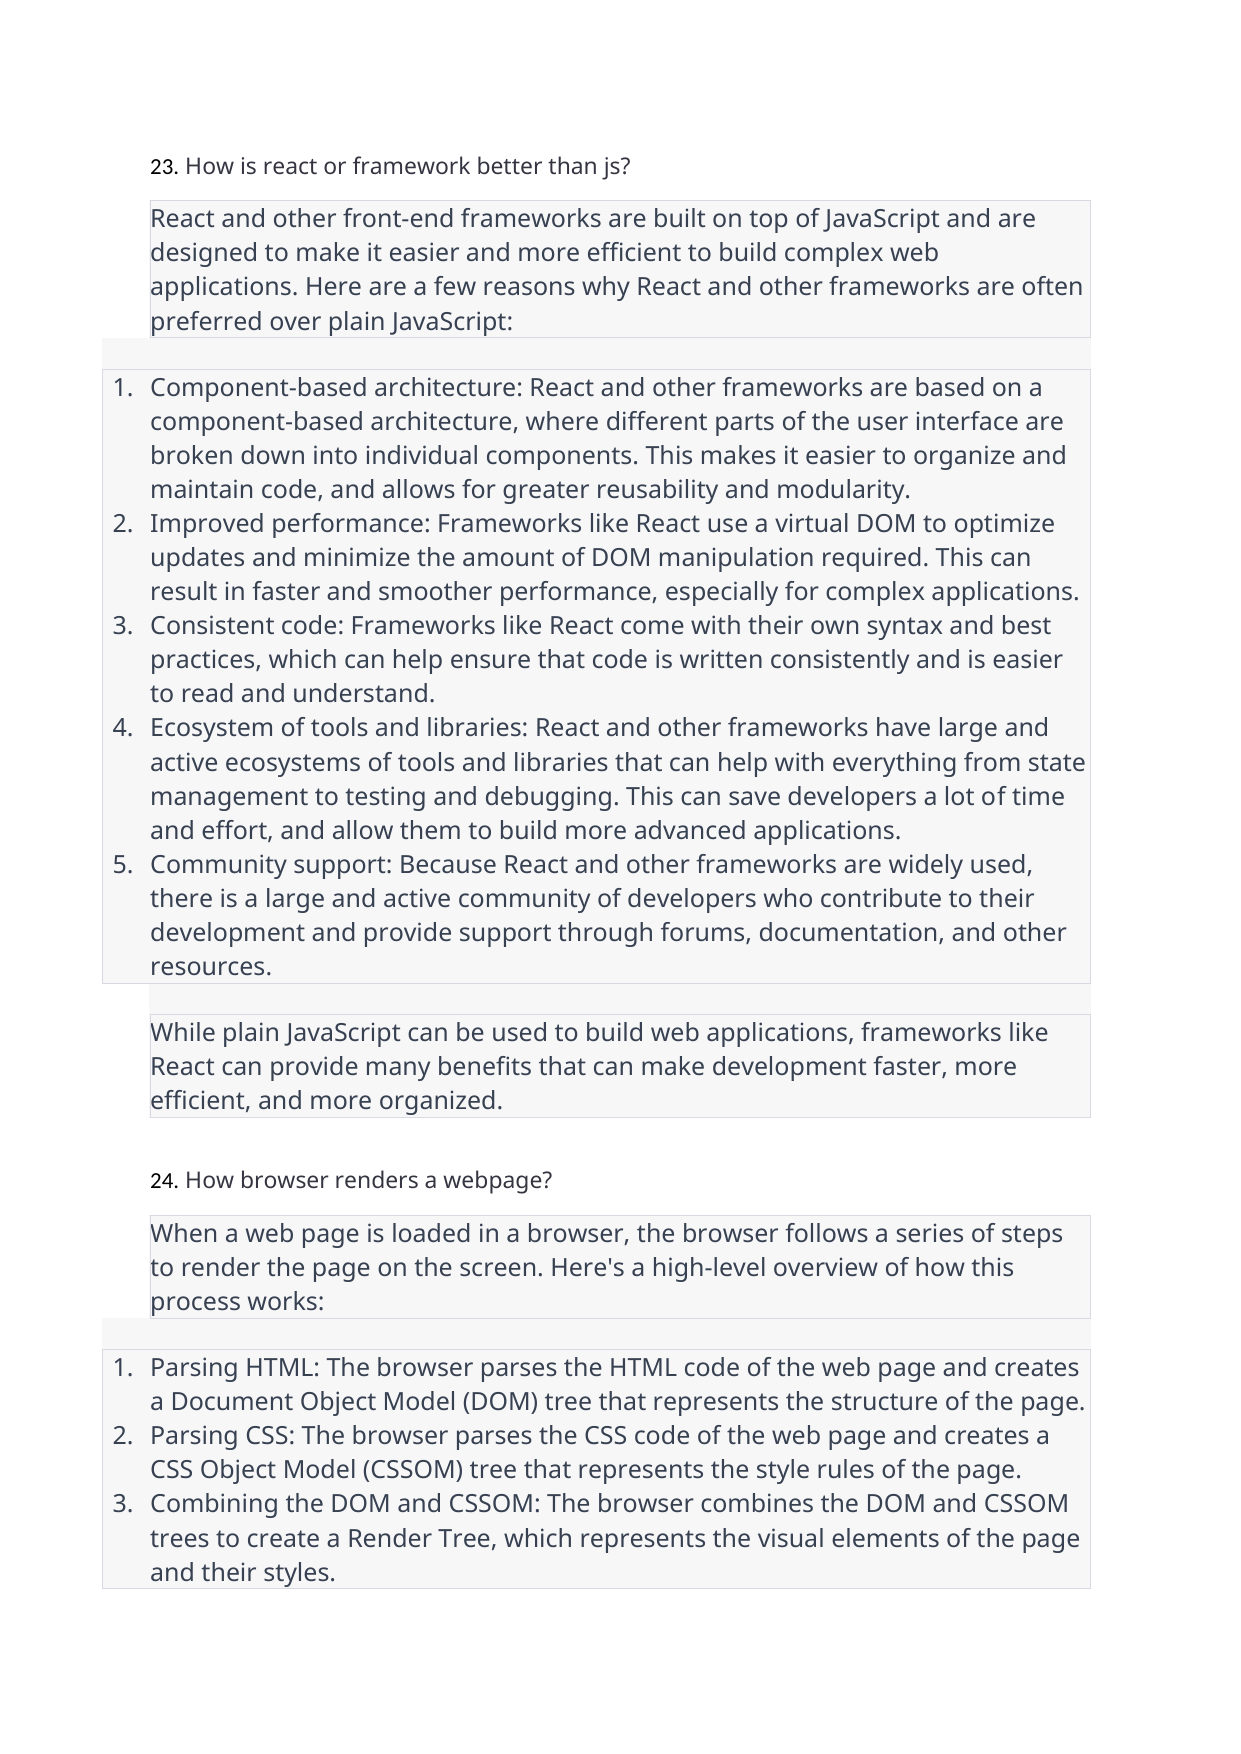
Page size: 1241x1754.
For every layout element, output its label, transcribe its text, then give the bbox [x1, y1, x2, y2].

list Consistent code: Frameworks like React come with their own syntax and best practices, which can help ensure that code is written consistently and is easier to read and understand. [103, 607, 1090, 709]
text While plain JavaScript can be used to build web applications, frameworks like React can provide many benefits that can make development faster, more efficient, and more organized. [151, 1015, 1090, 1117]
text 24. How browser renders a webpage? [150, 1164, 1090, 1196]
list Component-based architecture: React and other frameworks are based on a component-based architecture, where different parts of the user interface are broken down into individual components. This makes it easier to organize and maintain code, and allows for greater reusability and modularity. [103, 370, 1090, 505]
list Combining the DOM and CSSOM: The browser combines the DOM and CSSOM trees to create a Render Tree, which represents the visual elements of the page and their styles. [103, 1486, 1090, 1588]
text When a web page is loaded in a browser, the browser follows a series of steps to render the page on the screen. Here's a high-level overview of how this process works: [151, 1216, 1090, 1318]
list Improved performance: Frameworks like React use a virtual DOM to optimize updates and minimize the amount of DOM manipulation required. This can result in faster and smoother performance, especially for complex applications. [103, 505, 1090, 607]
list Ecosystem of tools and libraries: React and other frameworks have large and active ecosystems of tools and libraries that can help with everything from state management to testing and debugging. This can save developers a lot of time and effort, and allow them to build more advanced applications. [103, 709, 1090, 846]
list Community support: Because React and other frameworks are widely used, there is a large and active community of developers who contribute to their development and provide support through forums, documentation, and other resources. [103, 846, 1090, 983]
text React and other front-end frameworks are built on top of JavaScript and are designed to make it easier and more efficient to build complex web applications. Here are a few reasons why React and other frameworks are often preferred over plain JavaScript: [151, 201, 1090, 337]
text 23. How is react or framework better than js? [150, 150, 1090, 181]
list Parsing CSS: The browser parses the CSS code of the web page and creates a CSS Object Model (CSSOM) tree that represents the style rules of the page. [103, 1417, 1090, 1486]
list Parsing HTML: The browser parses the HTML code of the web page and creates a Document Object Model (DOM) tree that represents the structure of the page. [103, 1350, 1090, 1417]
